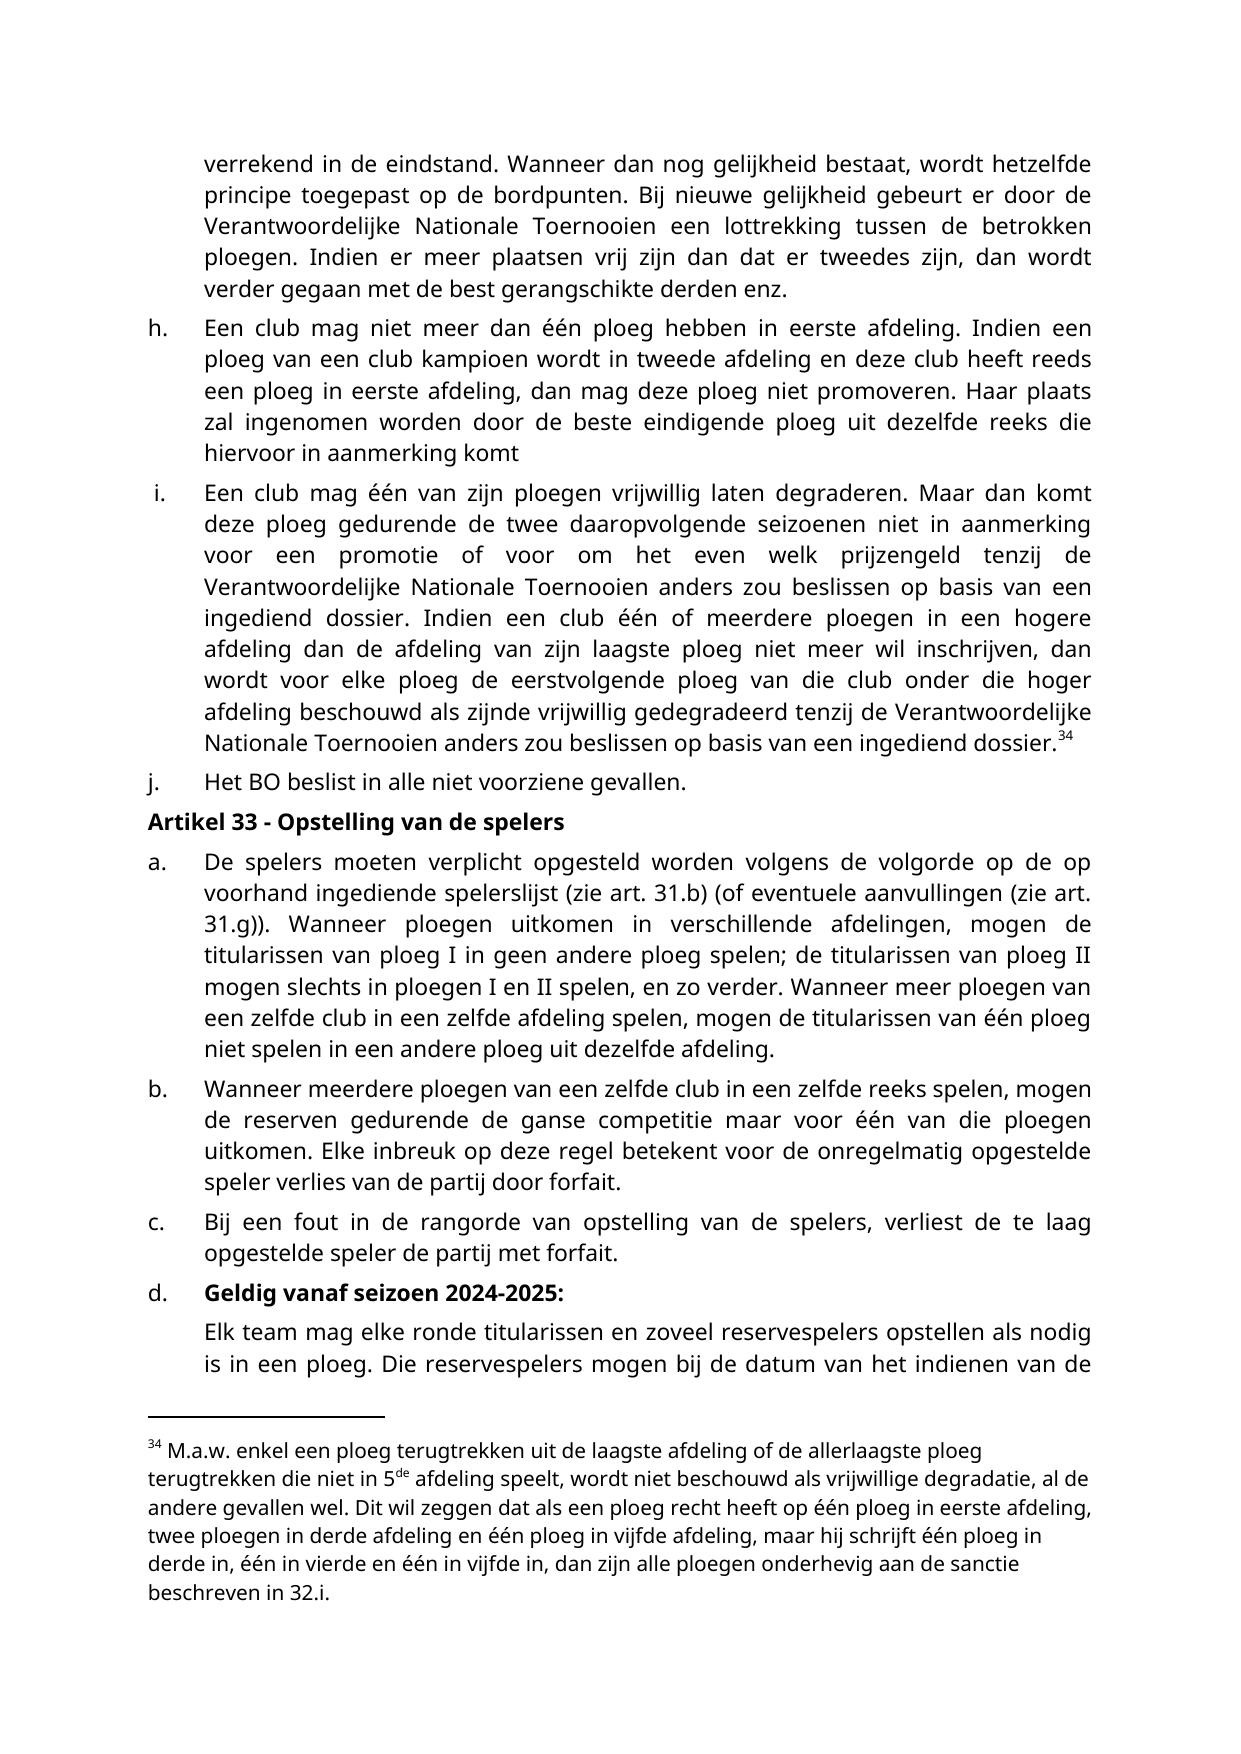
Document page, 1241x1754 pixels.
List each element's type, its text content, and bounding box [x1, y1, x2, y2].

text Artikel 33 - Opstelling van de spelers [148, 806, 1093, 837]
text c. Bij een fout in de rangorde van opstelling van de spelers, verliest de te laag opgestelde speler de partij met forfait. [148, 1206, 1093, 1268]
text d. Geldig vanaf seizoen 2024-2025: [148, 1277, 1093, 1308]
text a. De spelers moeten verplicht opgesteld worden volgens de volgorde op de op voorhand ingediende spelerslijst (zie art. 31.b) (of eventuele aanvullingen (zie art. 31.g)). Wanneer ploegen uitkomen in verschillende afdelingen, mogen de titularissen van ploeg I in geen andere ploeg spelen; de titularissen van ploeg II mogen slechts in ploegen I en II spelen, en zo verder. Wanneer meer ploegen van een zelfde club in een zelfde afdeling spelen, mogen de titularissen van één ploeg niet spelen in een andere ploeg uit dezelfde afdeling. [148, 846, 1093, 1064]
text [148, 1316, 1093, 1379]
text b. Wanneer meerdere ploegen van een zelfde club in een zelfde reeks spelen, mogen de reserven gedurende de ganse competitie maar voor één van die ploegen uitkomen. Elke inbreuk op deze regel betekent voor de onregelmatig opgestelde speler verlies van de partij door forfait. [148, 1073, 1093, 1198]
text j. Het BO beslist in alle niet voorziene gevallen. [148, 766, 1093, 798]
text h. Een club mag niet meer dan één ploeg hebben in eerste afdeling. Indien een ploeg van een club kampioen wordt in tweede afdeling en deze club heeft reeds een ploeg in eerste afdeling, dan mag deze ploeg niet promoveren. Haar plaats zal ingenomen worden door de beste eindigende ploeg uit dezelfde reeks die hiervoor in aanmerking komt [148, 312, 1093, 468]
text i. Een club mag één van zijn ploegen vrijwillig laten degraderen. Maar dan komt deze ploeg gedurende de twee daaropvolgende seizoenen niet in aanmerking voor een promotie of voor om het even welk prijzengeld tenzij de Verantwoordelijke Nationale Toernooien anders zou beslissen op basis van een ingediend dossier. Indien een club één of meerdere ploegen in een hogere afdeling dan de afdeling van zijn laagste ploeg niet meer wil inschrijven, dan wordt voor elke ploeg de eerstvolgende ploeg van die club onder die hoger afdeling beschouwd als zijnde vrijwillig gedegradeerd tenzij de Verantwoordelijke Nationale Toernooien anders zou beslissen op basis van een ingediend dossier. [148, 477, 1093, 758]
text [148, 148, 1093, 304]
